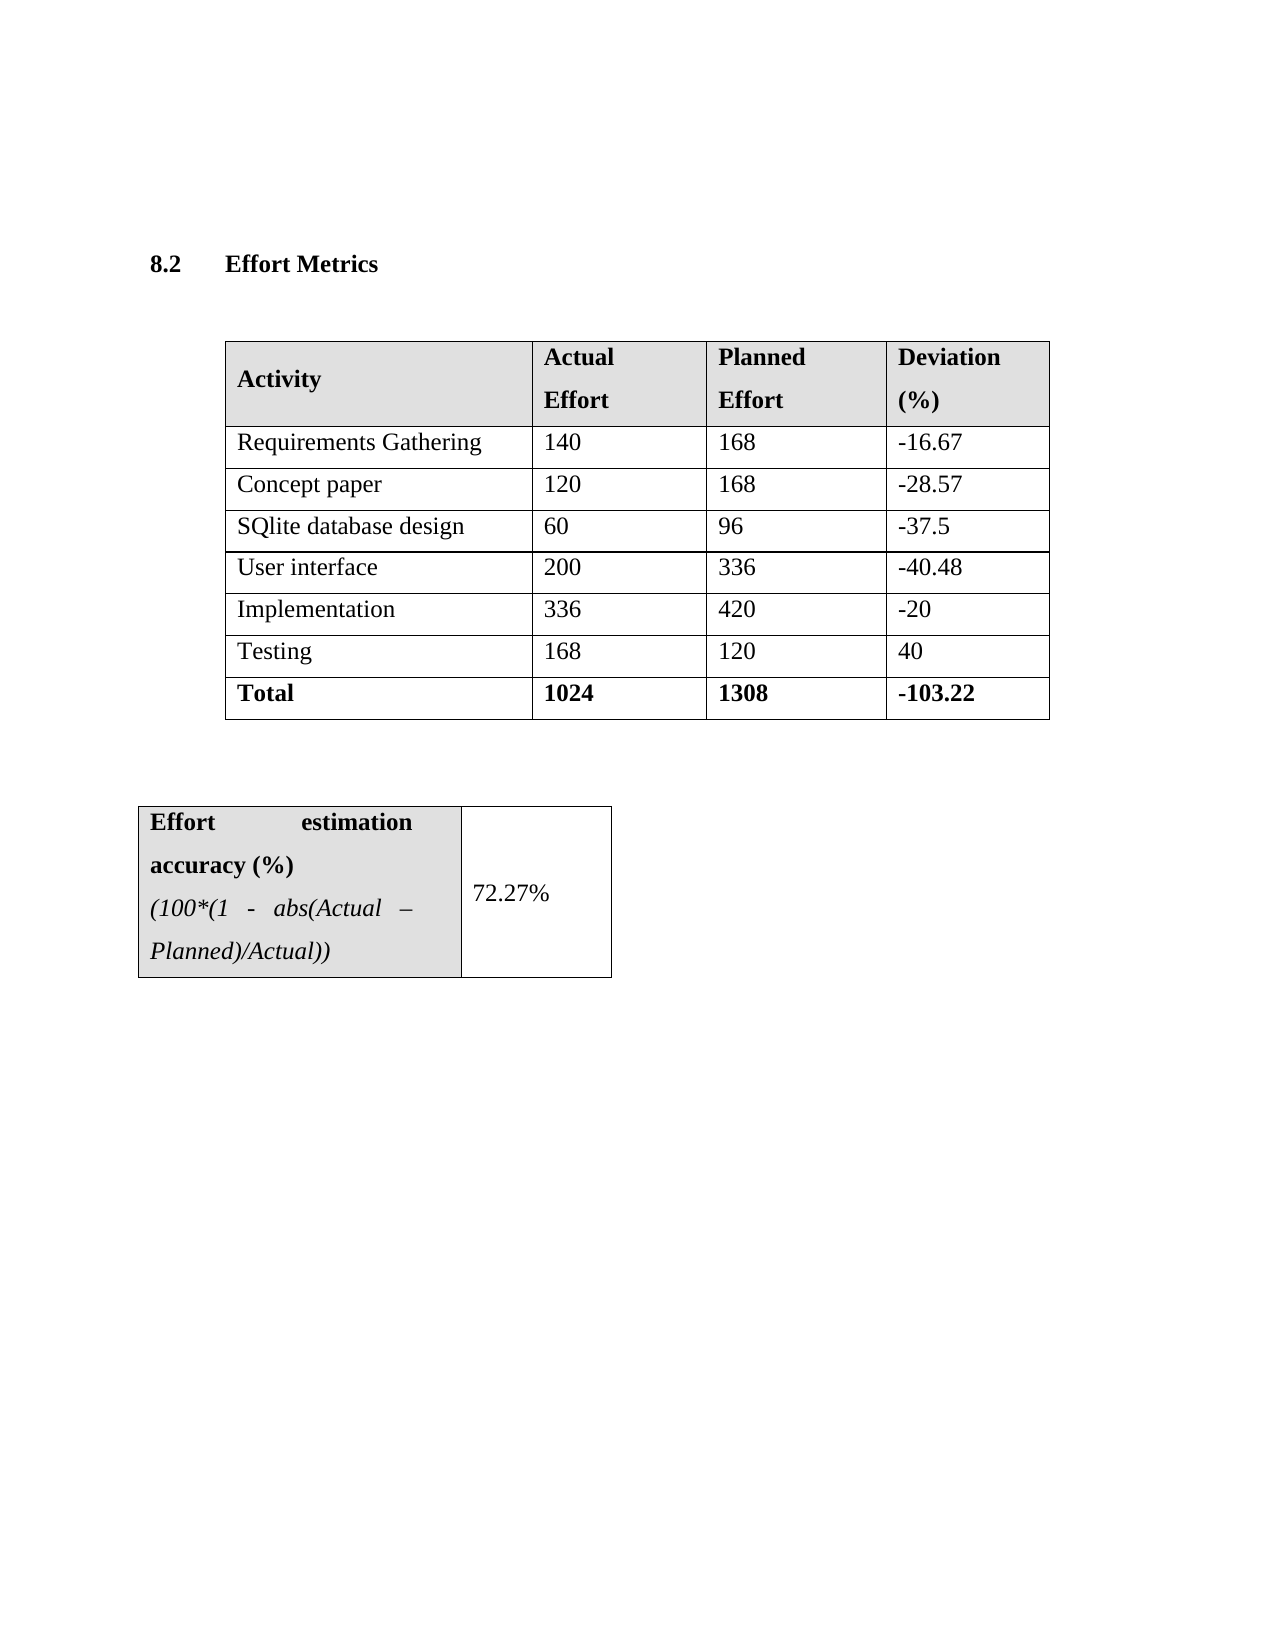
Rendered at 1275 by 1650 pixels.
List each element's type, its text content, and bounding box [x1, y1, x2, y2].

table_cell 96 [707, 511, 886, 551]
table_header 72.27% [462, 807, 611, 977]
table_cell 140 [533, 427, 706, 468]
table_cell 1024 [533, 678, 706, 718]
table_cell 168 [533, 636, 706, 677]
table_cell 200 [533, 553, 706, 593]
table_cell SQlite database design [226, 511, 532, 551]
table_header Planned Effort [707, 342, 886, 426]
table_cell 336 [533, 594, 706, 635]
table_cell 168 [707, 469, 886, 510]
subtitle Effort Metrics [150, 249, 1087, 277]
table_header Deviation (%) [887, 342, 1049, 426]
table_header Activity [226, 342, 532, 426]
table_header Actual Effort [533, 342, 706, 426]
table_cell User interface [226, 553, 532, 593]
table_cell 420 [707, 594, 886, 635]
table_header Effort estimation accuracy (%) (100*(1 - abs(Actual – Planned)/Actual)) [139, 807, 461, 977]
table_cell 336 [707, 553, 886, 593]
table_cell Concept paper [226, 469, 532, 510]
table_cell 40 [887, 636, 1049, 677]
table_cell Implementation [226, 594, 532, 635]
table_cell -40.48 [887, 553, 1049, 593]
table_cell -20 [887, 594, 1049, 635]
table_cell -28.57 [887, 469, 1049, 510]
table_cell Total [226, 678, 532, 718]
table_cell Requirements Gathering [226, 427, 532, 468]
table_cell Testing [226, 636, 532, 677]
table_cell 1308 [707, 678, 886, 718]
table_cell -103.22 [887, 678, 1049, 718]
table_cell 60 [533, 511, 706, 551]
table_cell -16.67 [887, 427, 1049, 468]
table_cell 120 [533, 469, 706, 510]
table_cell 120 [707, 636, 886, 677]
table_cell 168 [707, 427, 886, 468]
table_cell -37.5 [887, 511, 1049, 551]
